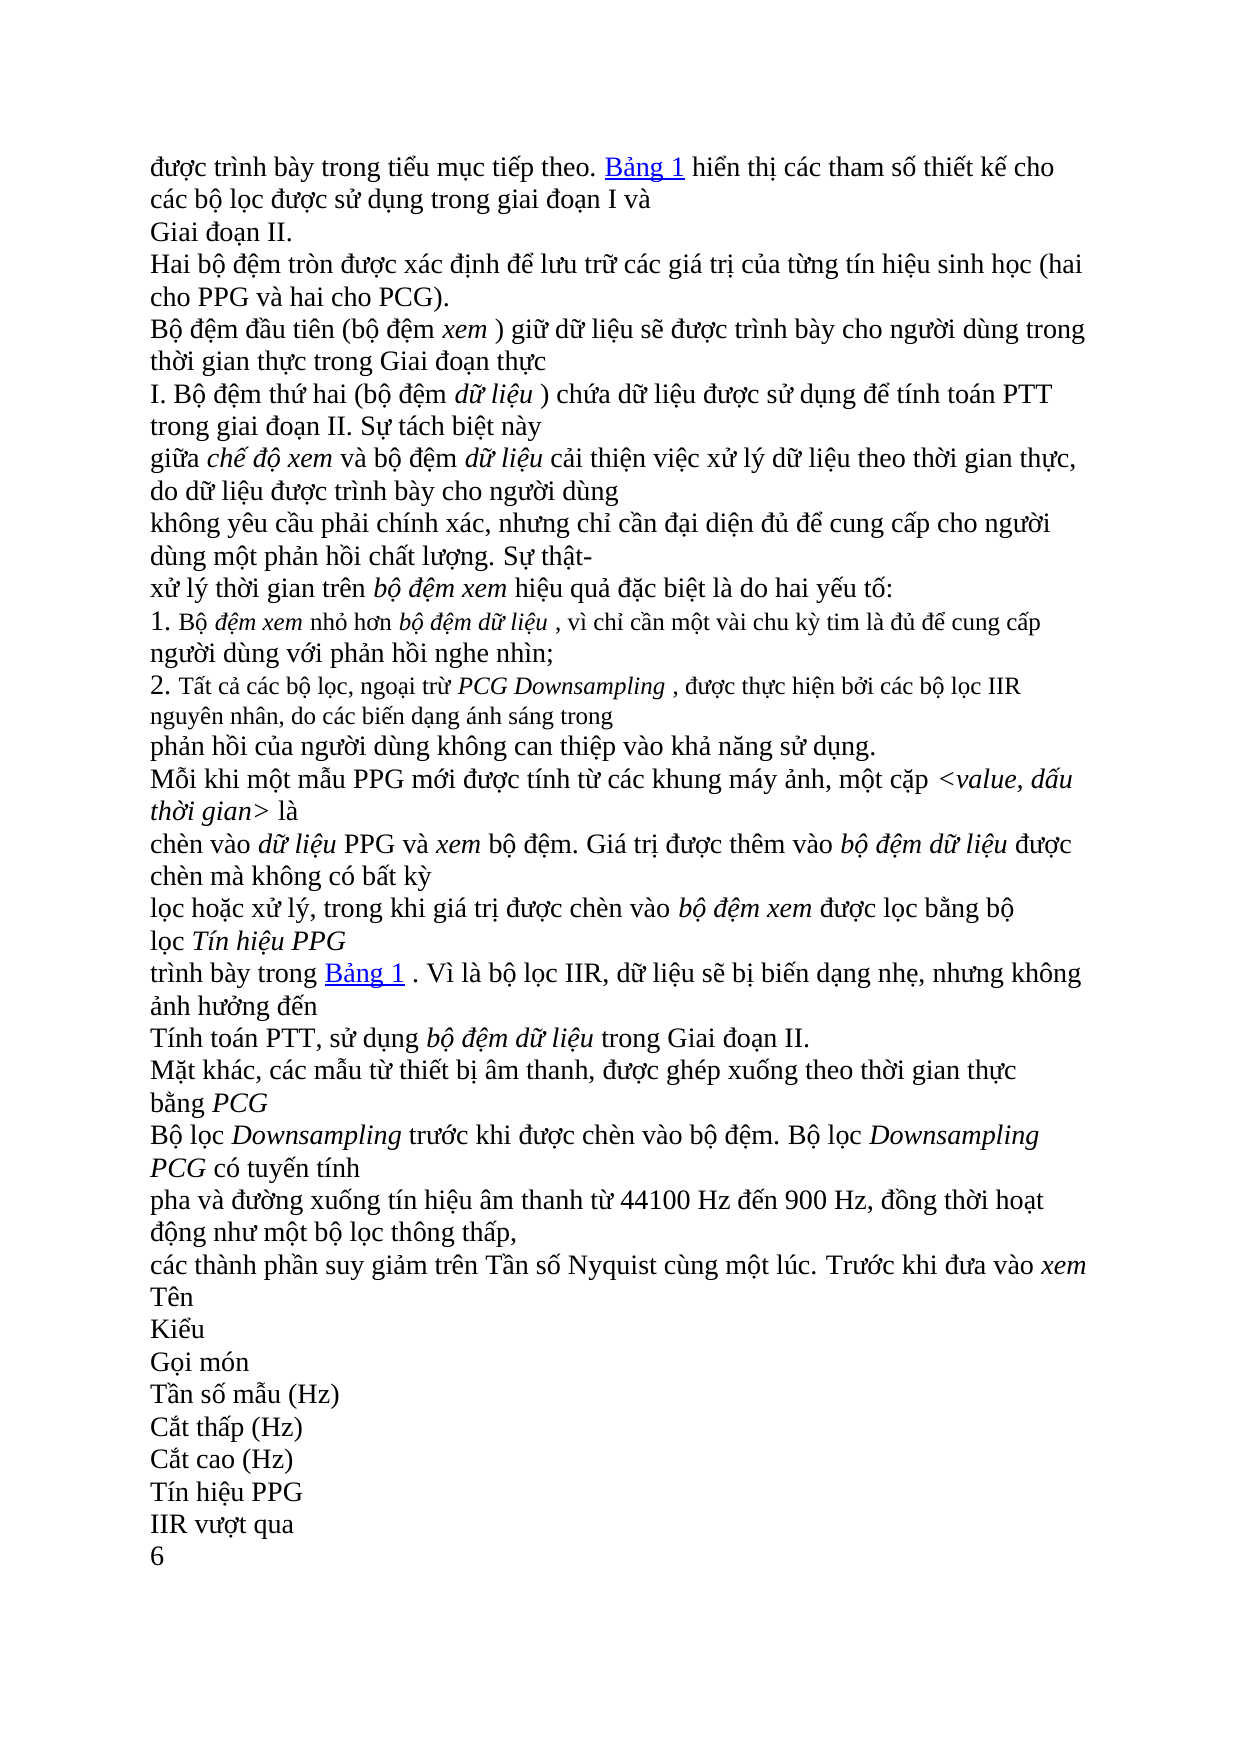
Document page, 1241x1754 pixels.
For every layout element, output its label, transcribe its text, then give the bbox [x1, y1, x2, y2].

text Bộ lọc Downsampling trước khi được chèn vào bộ đệm. Bộ lọc Downsampling PCG có tuyến tính [150, 1118, 1090, 1183]
text pha và đường xuống tín hiệu âm thanh từ 44100 Hz đến 900 Hz, đồng thời hoạt động như một bộ lọc thông thấp, [150, 1183, 1090, 1248]
text được trình bày trong tiểu mục tiếp theo. Bảng 1 hiển thị các tham số thiết kế cho các bộ lọc được sử dụng trong giai đoạn I và [150, 150, 1090, 215]
text I. Bộ đệm thứ hai (bộ đệm dữ liệu ) chứa dữ liệu được sử dụng để tính toán PTT trong giai đoạn II. Sự tách biệt này [150, 377, 1090, 442]
text Cắt thấp (Hz) [150, 1410, 1090, 1442]
text không yêu cầu phải chính xác, nhưng chỉ cần đại diện đủ để cung cấp cho người dùng một phản hồi chất lượng. Sự thật- [150, 506, 1090, 571]
text Kiểu [150, 1313, 1090, 1345]
text Tính toán PTT, sử dụng bộ đệm dữ liệu trong Giai đoạn II. [150, 1021, 1090, 1053]
text trình bày trong Bảng 1 . Vì là bộ lọc IIR, dữ liệu sẽ bị biến dạng nhẹ, nhưng không ảnh hưởng đến [150, 956, 1090, 1021]
text giữa chế độ xem và bộ đệm dữ liệu cải thiện việc xử lý dữ liệu theo thời gian thực, do dữ liệu được trình bày cho người dùng [150, 442, 1090, 506]
text Cắt cao (Hz) [150, 1442, 1090, 1474]
text 6 [150, 1539, 1090, 1572]
text phản hồi của người dùng không can thiệp vào khả năng sử dụng. [150, 729, 1090, 762]
text 2. Tất cả các bộ lọc, ngoại trừ PCG Downsampling , được thực hiện bởi các bộ lọc IIR nguyên nhân, do các biến dạng ánh sáng trong [150, 668, 1090, 729]
text người dùng với phản hồi nghe nhìn; [150, 636, 1090, 668]
text Tên [150, 1280, 1090, 1313]
text Mỗi khi một mẫu PPG mới được tính từ các khung máy ảnh, một cặp <value, dấu thời gian> là [150, 762, 1090, 827]
text 1. Bộ đệm xem nhỏ hơn bộ đệm dữ liệu , vì chỉ cần một vài chu kỳ tim là đủ để cung cấp [150, 603, 1090, 636]
text Bộ đệm đầu tiên (bộ đệm xem ) giữ dữ liệu sẽ được trình bày cho người dùng trong thời gian thực trong Giai đoạn thực [150, 312, 1090, 377]
text Mặt khác, các mẫu từ thiết bị âm thanh, được ghép xuống theo thời gian thực bằng PCG [150, 1053, 1090, 1118]
text xử lý thời gian trên bộ đệm xem hiệu quả đặc biệt là do hai yếu tố: [150, 571, 1090, 603]
text các thành phần suy giảm trên Tần số Nyquist cùng một lúc. Trước khi đưa vào xem [150, 1248, 1090, 1280]
text IIR vượt qua [150, 1507, 1090, 1539]
text Gọi món [150, 1345, 1090, 1377]
text chèn vào dữ liệu PPG và xem bộ đệm. Giá trị được thêm vào bộ đệm dữ liệu được chèn mà không có bất kỳ [150, 827, 1090, 891]
text Tín hiệu PPG [150, 1474, 1090, 1507]
text Giai đoạn II. [150, 215, 1090, 247]
text Tần số mẫu (Hz) [150, 1377, 1090, 1410]
text Hai bộ đệm tròn được xác định để lưu trữ các giá trị của từng tín hiệu sinh học (hai cho PPG và hai cho PCG). [150, 247, 1090, 312]
text lọc hoặc xử lý, trong khi giá trị được chèn vào bộ đệm xem được lọc bằng bộ lọc Tín hiệu PPG [150, 891, 1090, 956]
